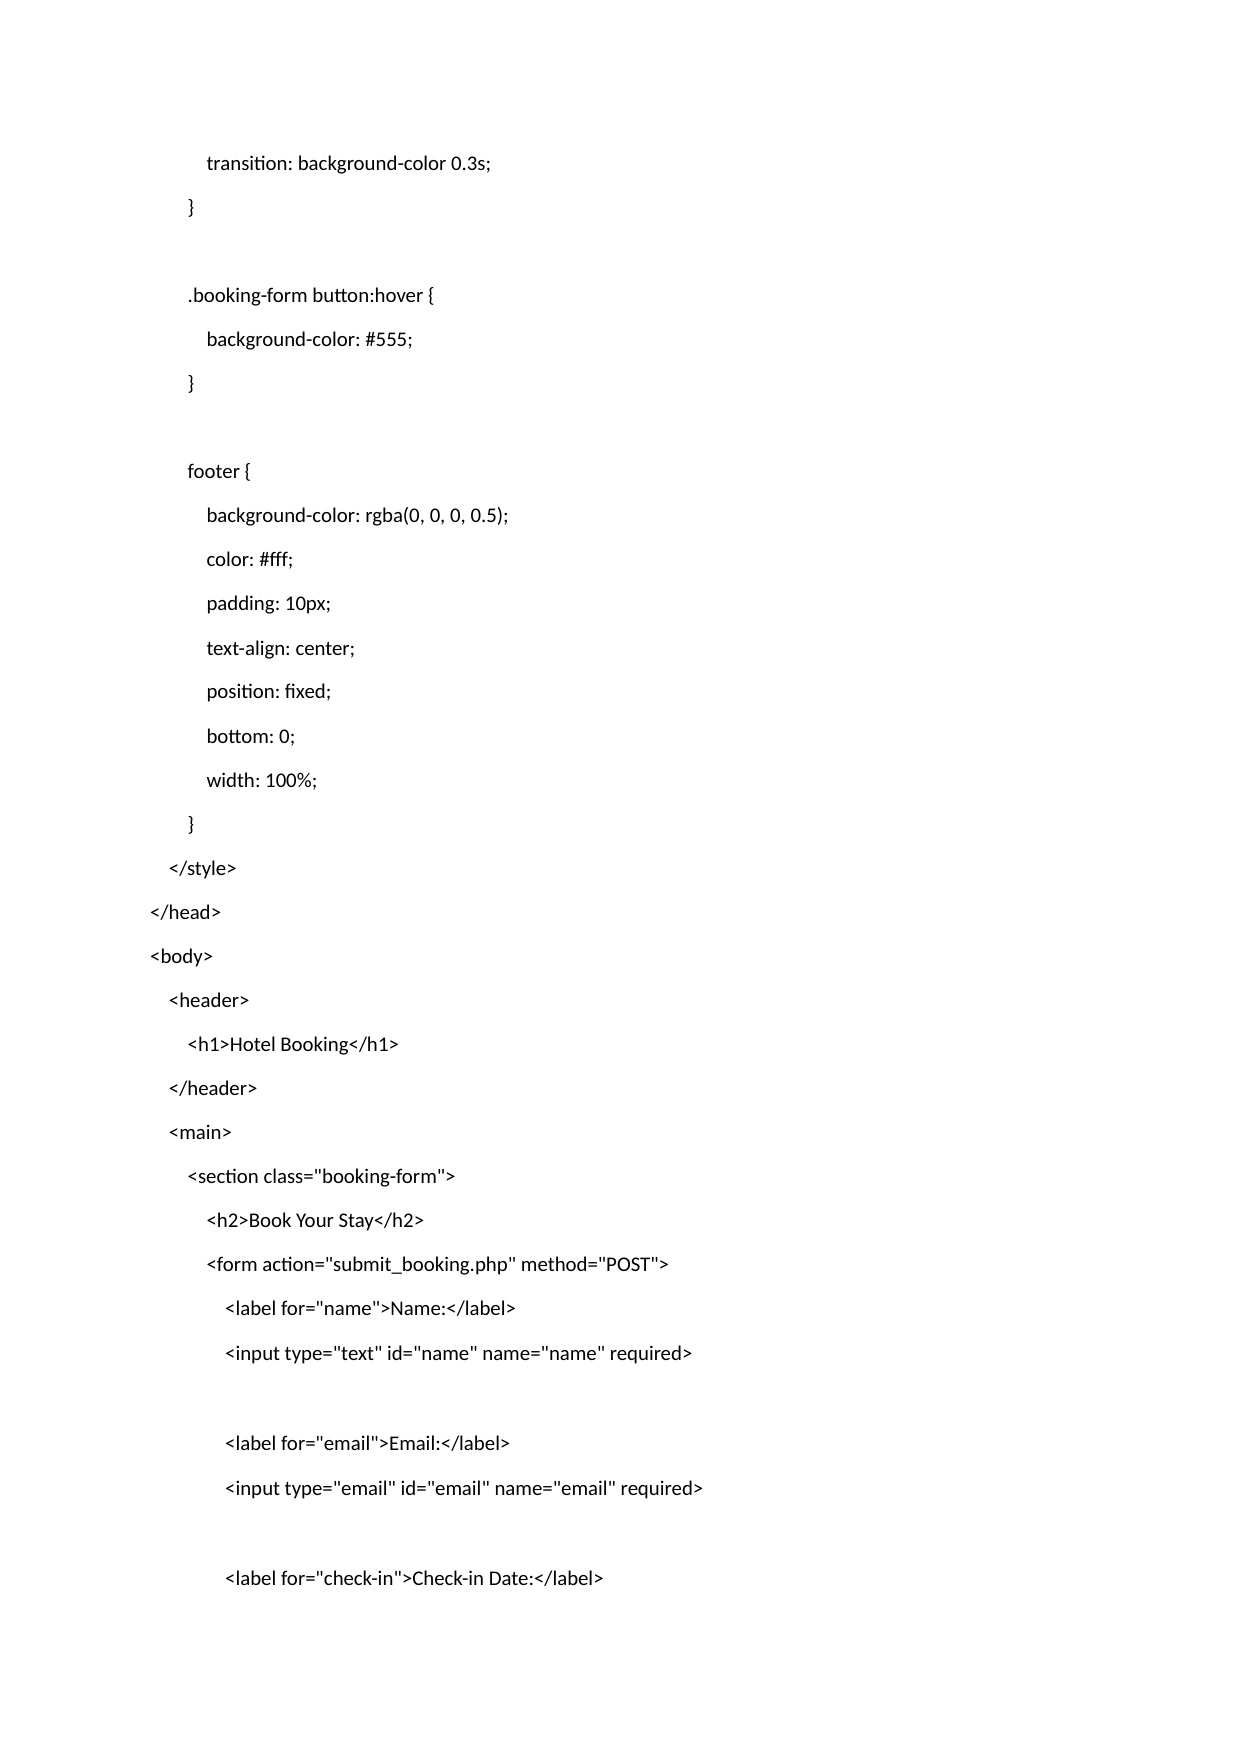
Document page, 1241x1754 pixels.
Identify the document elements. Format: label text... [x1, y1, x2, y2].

text <section class="booking-form"> [150, 1163, 1090, 1189]
text } [150, 811, 1090, 836]
text <label for="email">Email:</label> [150, 1431, 1090, 1456]
text text-align: center; [150, 635, 1090, 660]
text color: #fff; [150, 547, 1090, 572]
text width: 100%; [150, 767, 1090, 792]
text <body> [150, 943, 1090, 968]
text background-color: #555; [150, 326, 1090, 352]
text </head> [150, 899, 1090, 924]
text transition: background-color 0.3s; [150, 150, 1090, 175]
text } [150, 194, 1090, 219]
text <h2>Book Your Stay</h2> [150, 1207, 1090, 1233]
text <h1>Hotel Booking</h1> [150, 1031, 1090, 1057]
text </style> [150, 855, 1090, 880]
text } [150, 370, 1090, 396]
text position: fixed; [150, 679, 1090, 704]
text bottom: 0; [150, 723, 1090, 748]
text .booking-form button:hover { [150, 282, 1090, 308]
text <label for="check-in">Check-in Date:</label> [150, 1566, 1090, 1591]
text <label for="name">Name:</label> [150, 1296, 1090, 1321]
text </header> [150, 1075, 1090, 1101]
text <form action="submit_booking.php" method="POST"> [150, 1252, 1090, 1277]
text footer { [150, 458, 1090, 484]
text <input type="text" id="name" name="name" required> [150, 1340, 1090, 1365]
text padding: 10px; [150, 591, 1090, 616]
text <header> [150, 987, 1090, 1013]
text <input type="email" id="email" name="email" required> [150, 1475, 1090, 1500]
text <main> [150, 1119, 1090, 1145]
text background-color: rgba(0, 0, 0, 0.5); [150, 502, 1090, 528]
